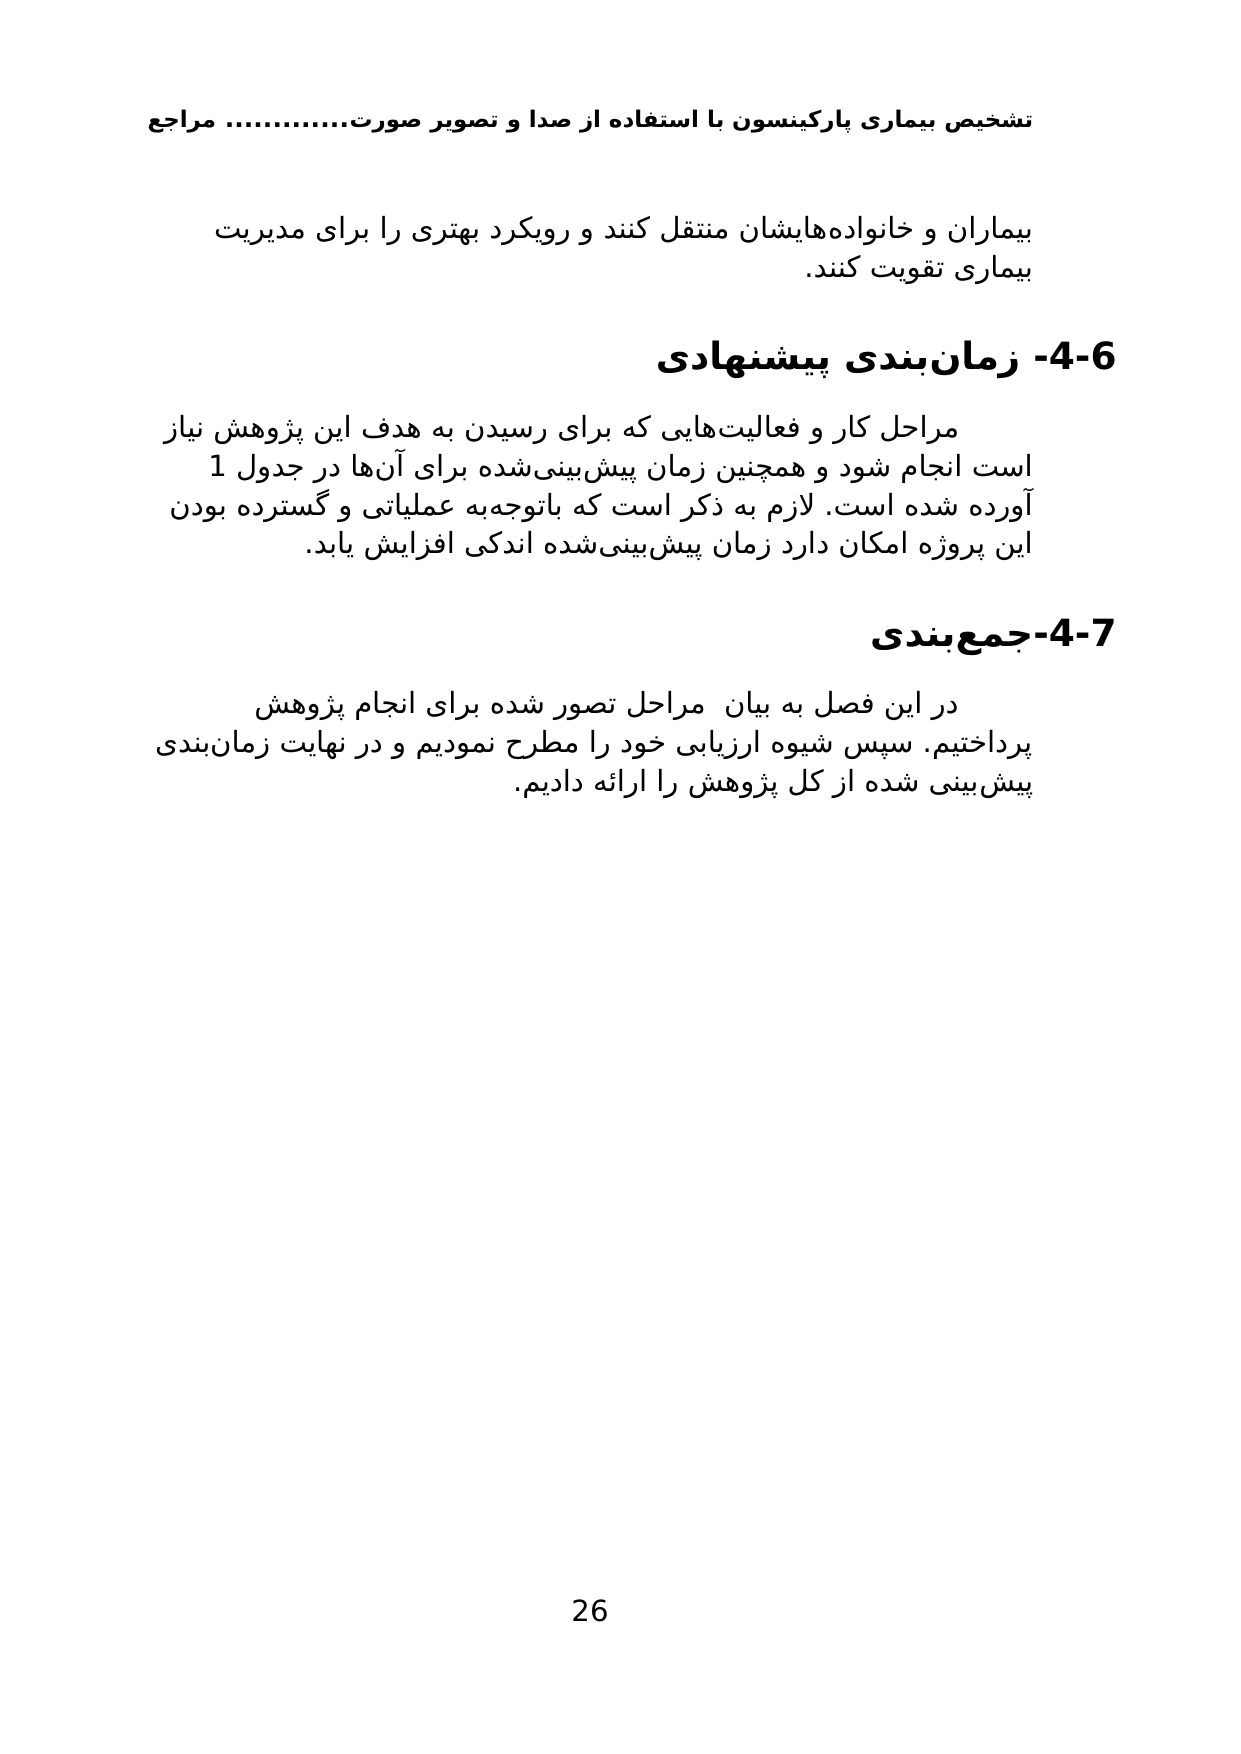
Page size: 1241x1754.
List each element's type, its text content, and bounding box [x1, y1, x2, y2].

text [147, 211, 1033, 284]
subtitle جمع‌بندی [147, 612, 1033, 655]
subtitle زمان‌بندی پیشنهادی [147, 335, 1033, 378]
text مراحل کار و فعالیت‌هایی که برای رسیدن به هدف این پژوهش نیاز است انجام شود و همچنین زمان پیش‌بینی‌شده برای آن‌ها در جدول 1 آورده شده است. لازم به ذکر است که باتوجه‌به عملیاتی و گسترده بودن این پروژه امکان دارد زمان پیش‌بینی‌شده اندکی افزایش یابد. [147, 410, 1033, 561]
text در این فصل به بیان مراحل تصور شده برای انجام پژوهش پرداختیم. سپس شیوه ارزیابی خود را مطرح نمودیم و در نهایت زمان‌بندی پیش‌بینی شده از کل پژوهش را ارائه دادیم. [147, 687, 1033, 798]
